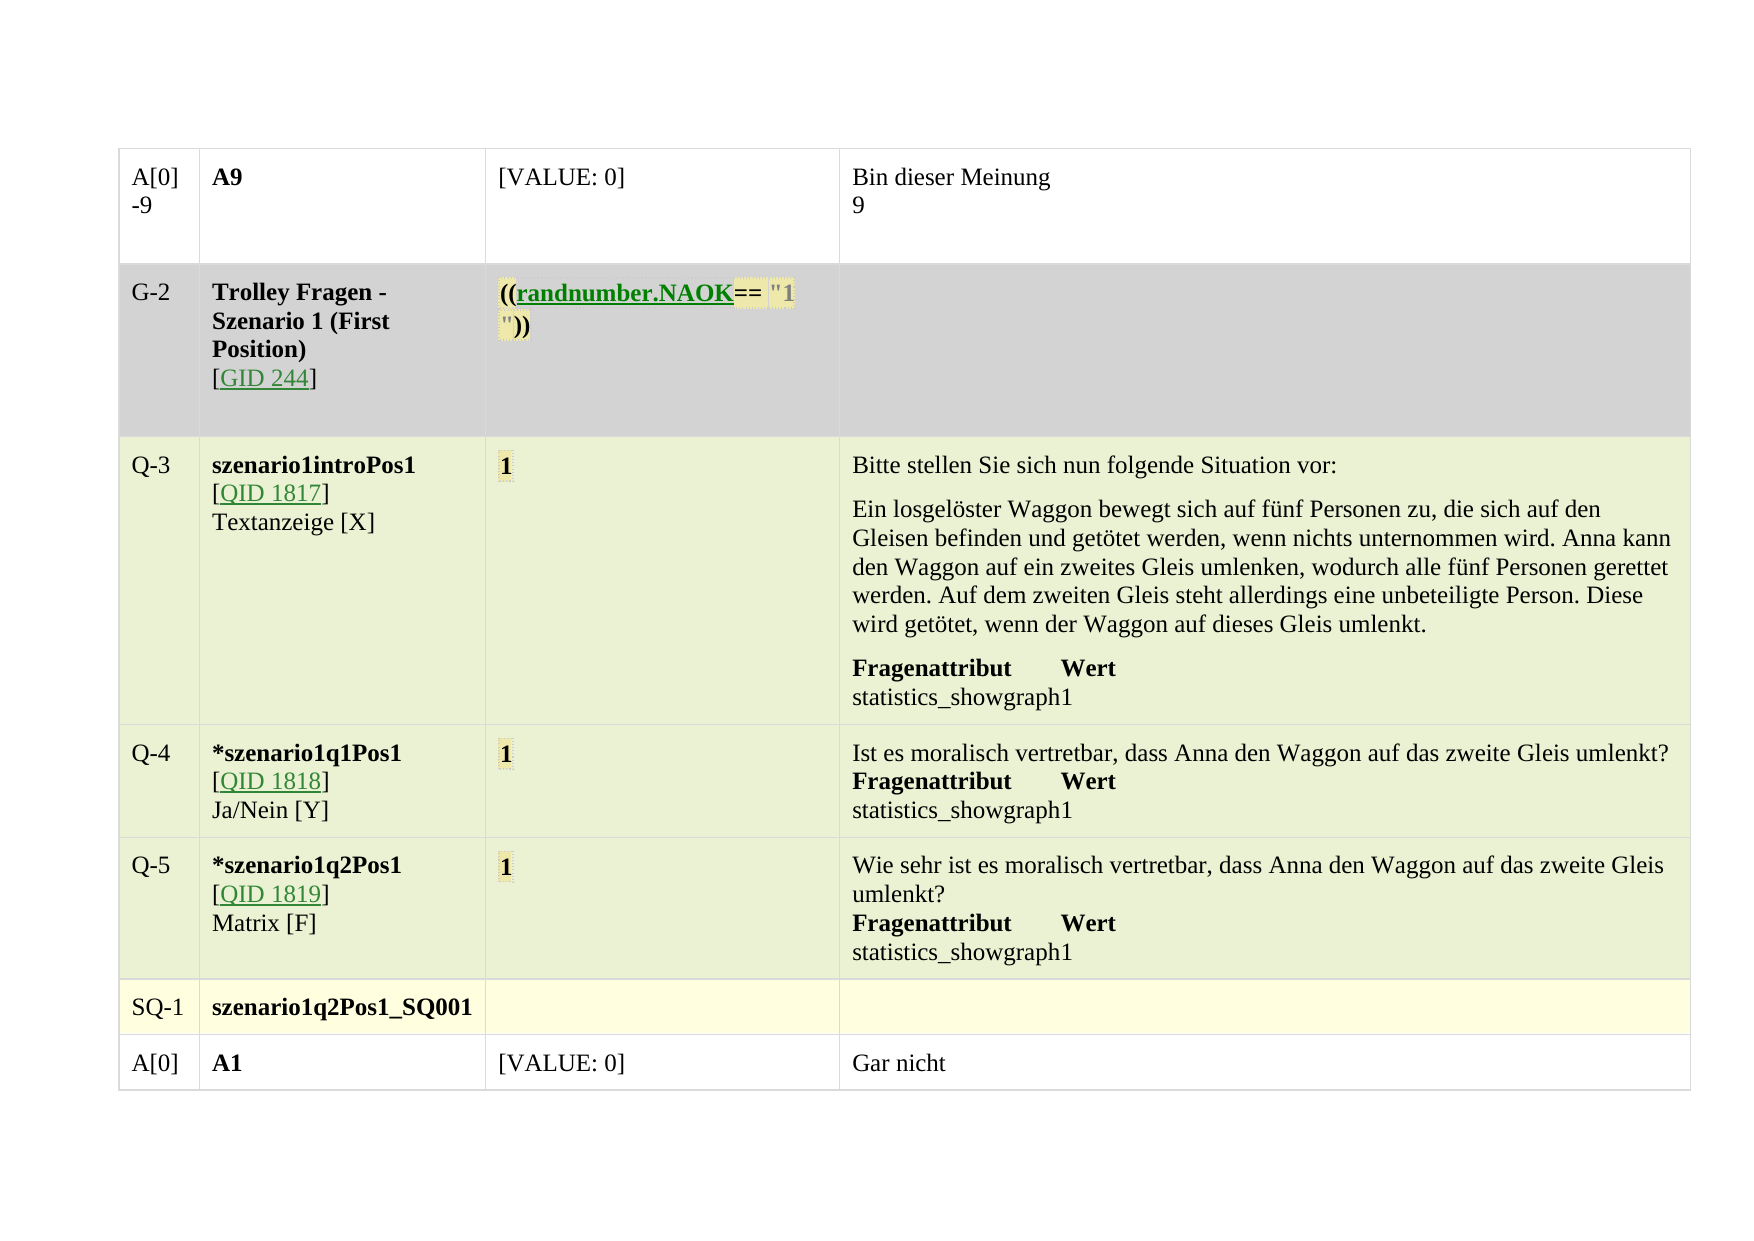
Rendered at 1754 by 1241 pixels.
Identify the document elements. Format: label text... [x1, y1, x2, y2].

table_cell Trolley Fragen - Szenario 1 (First Position) [GID 244] [200, 265, 485, 436]
table_cell Q-3 [120, 437, 199, 724]
table_cell szenario1q2Pos1_SQ001 [200, 980, 485, 1033]
table_cell szenario1introPos1 [QID 1817] Textanzeige [X] [200, 437, 485, 724]
table_cell G-2 [120, 265, 199, 436]
table_cell A[0]-1 [120, 1035, 199, 1089]
table_cell 1 [486, 725, 839, 837]
table_cell Bin dieser Meinung 9 [840, 149, 1690, 263]
table_cell A[0]-9 [120, 149, 199, 263]
table_cell 1 [486, 838, 839, 978]
table_cell SQ-1 [120, 980, 199, 1033]
table_cell [840, 265, 1690, 436]
table_cell Ist es moralisch vertretbar, dass Anna den Waggon auf das zweite Gleis umlenkt? [840, 725, 1690, 837]
table_cell [840, 980, 1690, 1033]
table_cell *szenario1q1Pos1 [QID 1818] Ja/Nein [Y] [200, 725, 485, 837]
table_cell Wie sehr ist es moralisch vertretbar, dass Anna den Waggon auf das zweite Gleis umlenkt? [840, 838, 1690, 978]
table_cell *szenario1q2Pos1 [QID 1819] Matrix [F] [200, 838, 485, 978]
table_cell [VALUE: 0] [486, 149, 839, 263]
table_cell A1 [200, 1035, 485, 1089]
table_cell Gar nicht [840, 1035, 1690, 1089]
table_cell [486, 980, 839, 1033]
table_cell Q-4 [120, 725, 199, 837]
table_cell Q-5 [120, 838, 199, 978]
table_cell A9 [200, 149, 485, 263]
table_cell Bitte stellen Sie sich nun folgende Situation vor: Ein losgelöster Waggon bewegt sich auf fünf Personen zu, die sich auf den Gleisen befinden und getötet werden, wenn nichts unternommen wird. Anna kann den Waggon auf ein zweites Gleis umlenken, wodurch alle fünf Personen gerettet werden. Auf dem zweiten Gleis steht allerdings eine unbeteiligte Person. Diese wird getötet, wenn der Waggon auf dieses Gleis umlenkt. [840, 437, 1690, 724]
table_cell [VALUE: 0] [486, 1035, 839, 1089]
table_cell 1 [486, 437, 839, 724]
table_cell ((randnumber.NAOK== "1")) [486, 265, 839, 436]
